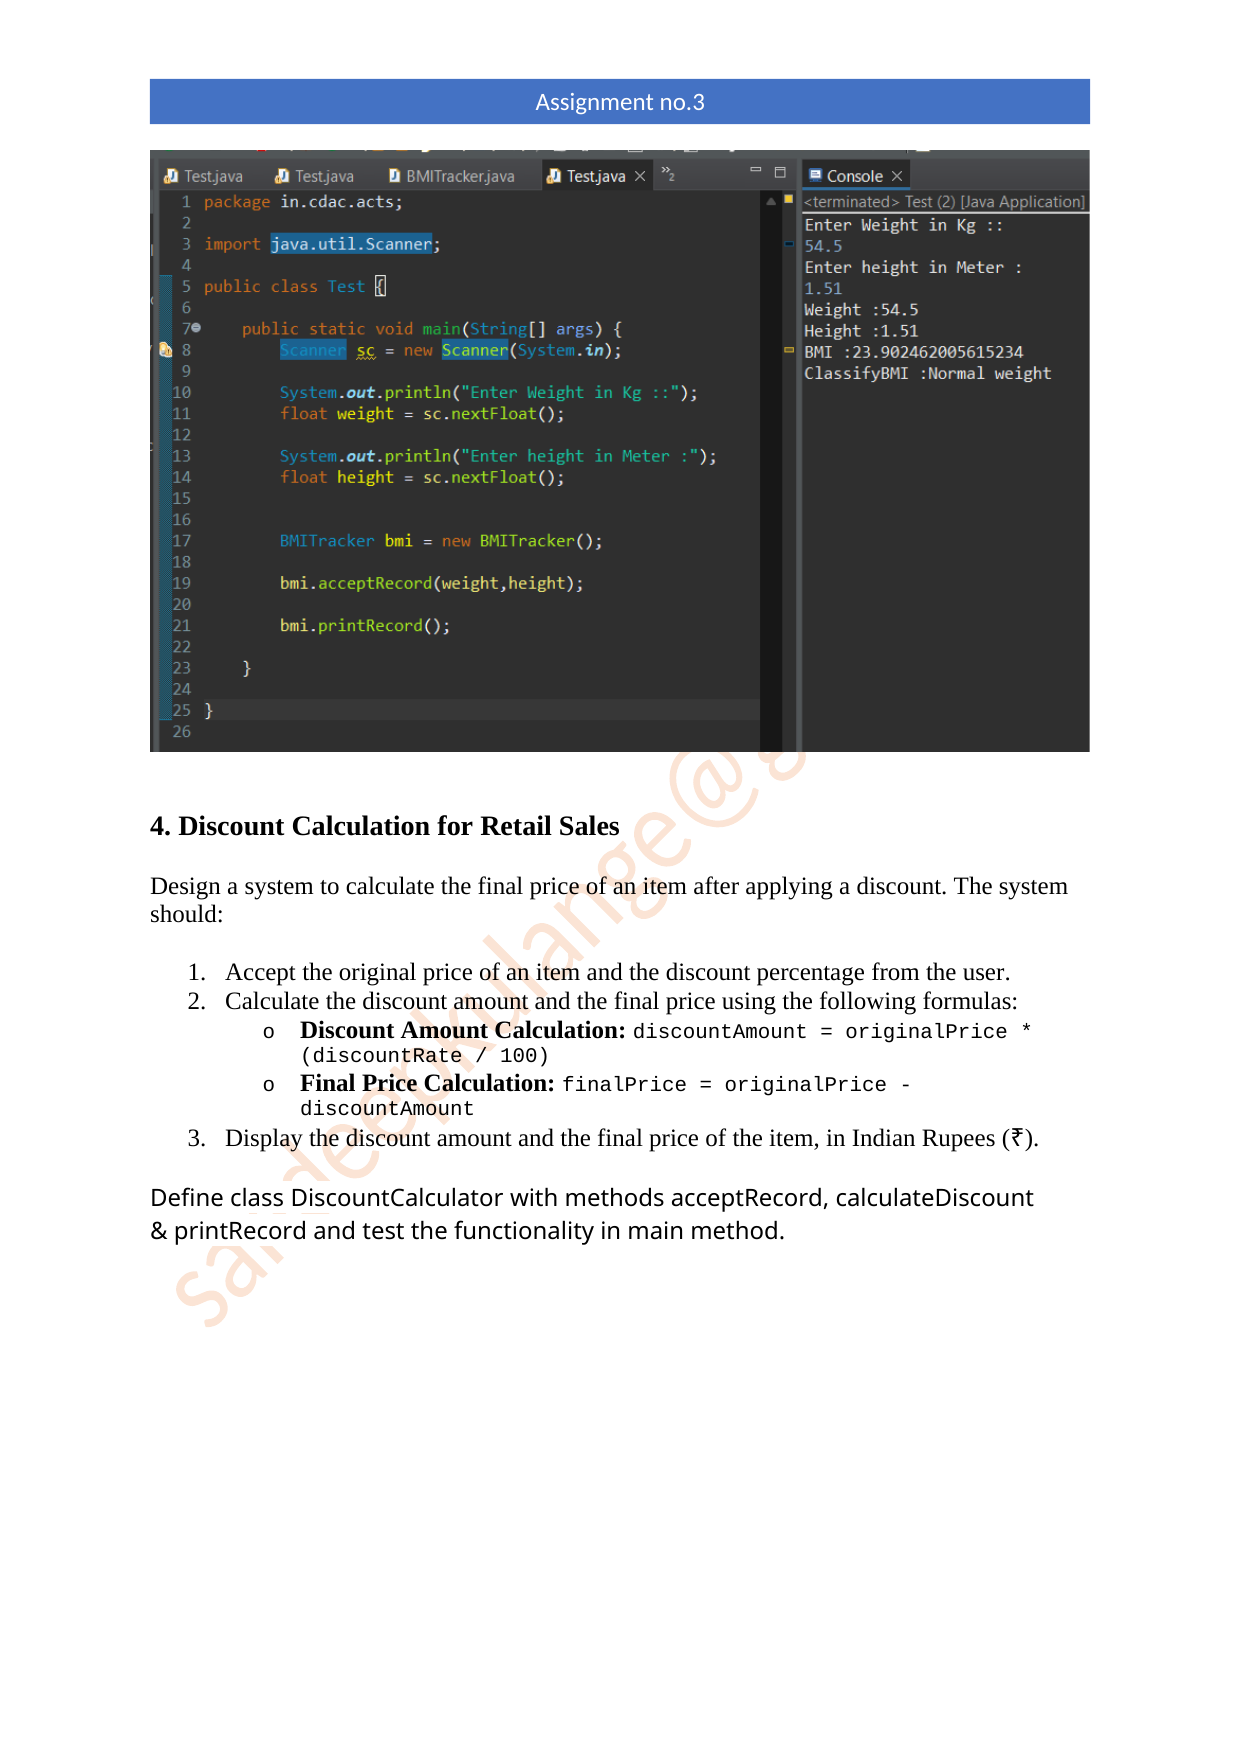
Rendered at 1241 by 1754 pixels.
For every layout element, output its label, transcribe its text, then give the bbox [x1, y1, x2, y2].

text Define class DiscountCalculator with methods acceptRecord, calculateDiscount & printRecord and test the functionality in main method. [150, 1181, 1090, 1246]
list Calculate the discount amount and the final price using the following formulas: [187, 986, 1090, 1015]
text 4. Discount Calculation for Retail Sales [150, 809, 1090, 842]
list Final Price Calculation: finalPrice = originalPrice - discountAmount [262, 1068, 1090, 1121]
list Discount Amount Calculation: discountAmount = originalPrice * (discountRate / 100) [262, 1015, 1090, 1068]
text Design a system to calculate the final price of an item after applying a discount. The system should: [150, 871, 1090, 928]
list Display the discount amount and the final price of the item, in Indian Rupees (₹). [187, 1121, 1090, 1152]
picture [150, 150, 1090, 752]
list Accept the original price of an item and the discount percentage from the user. [187, 957, 1090, 986]
